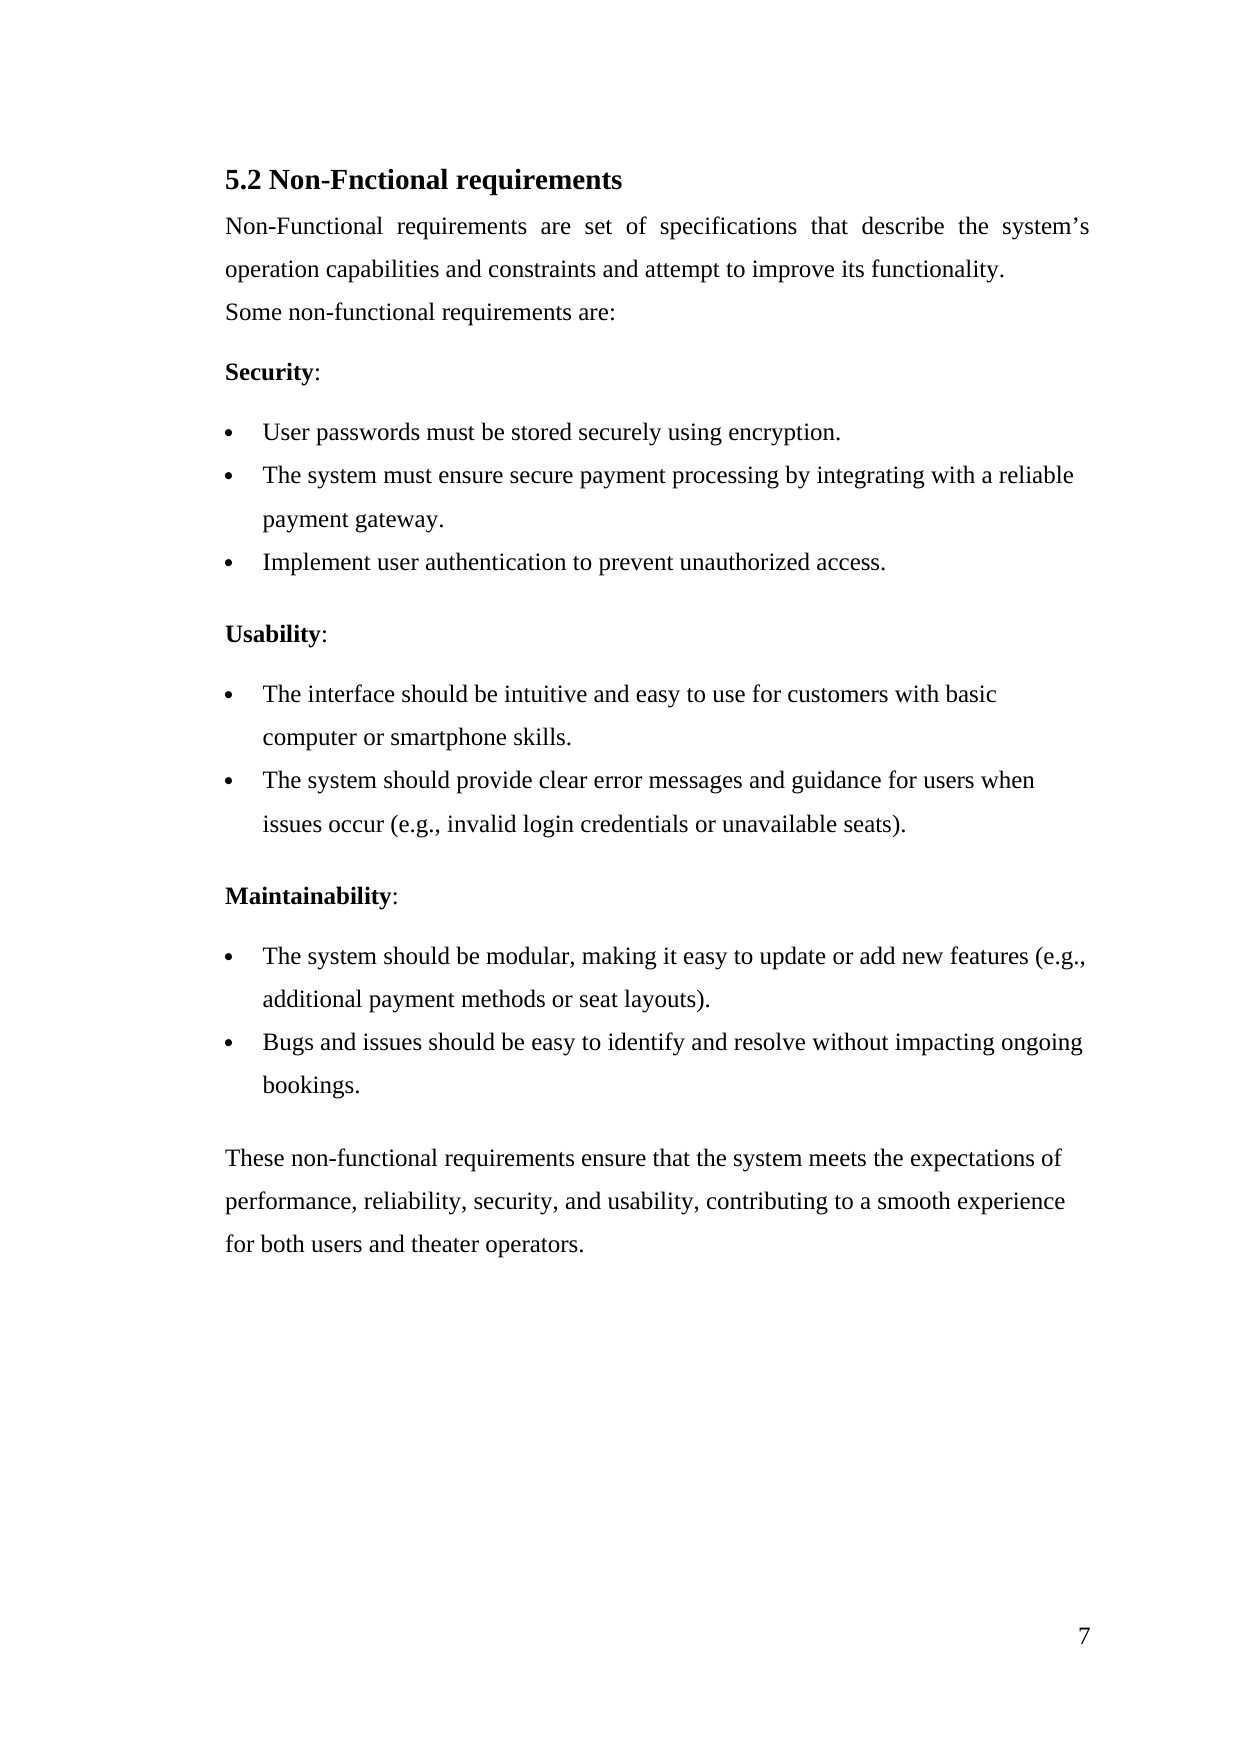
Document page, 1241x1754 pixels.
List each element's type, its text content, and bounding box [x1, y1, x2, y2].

list Implement user authentication to prevent unauthorized access. [225, 547, 1090, 576]
list Bugs and issues should be easy to identify and resolve without impacting ongoing bookings. [225, 1027, 1090, 1099]
subtitle Non-Fnctional requirements [225, 162, 1090, 196]
text Security: [225, 357, 1090, 386]
text Maintainability: [225, 881, 1090, 910]
text Usability: [225, 619, 1090, 648]
text These non-functional requirements ensure that the system meets the expectations of performance, reliability, security, and usability, contributing to a smooth experience for both users and theater operators. [225, 1143, 1090, 1258]
list The system must ensure secure payment processing by integrating with a reliable payment gateway. [225, 461, 1090, 532]
list User passwords must be stored securely using encryption. [225, 417, 1090, 446]
list The system should be modular, making it easy to update or add new features (e.g., additional payment methods or seat layouts). [225, 941, 1090, 1013]
list The interface should be intuitive and easy to use for customers with basic computer or smartphone skills. [225, 679, 1090, 751]
list Non-Functional requirements are set of specifications that describe the system’s operation capabilities and constraints and attempt to improve its functionality. [225, 211, 1090, 283]
list Some non-functional requirements are: [225, 297, 1090, 326]
list The system should provide clear error messages and guidance for users when issues occur (e.g., invalid login credentials or unavailable seats). [225, 766, 1090, 837]
